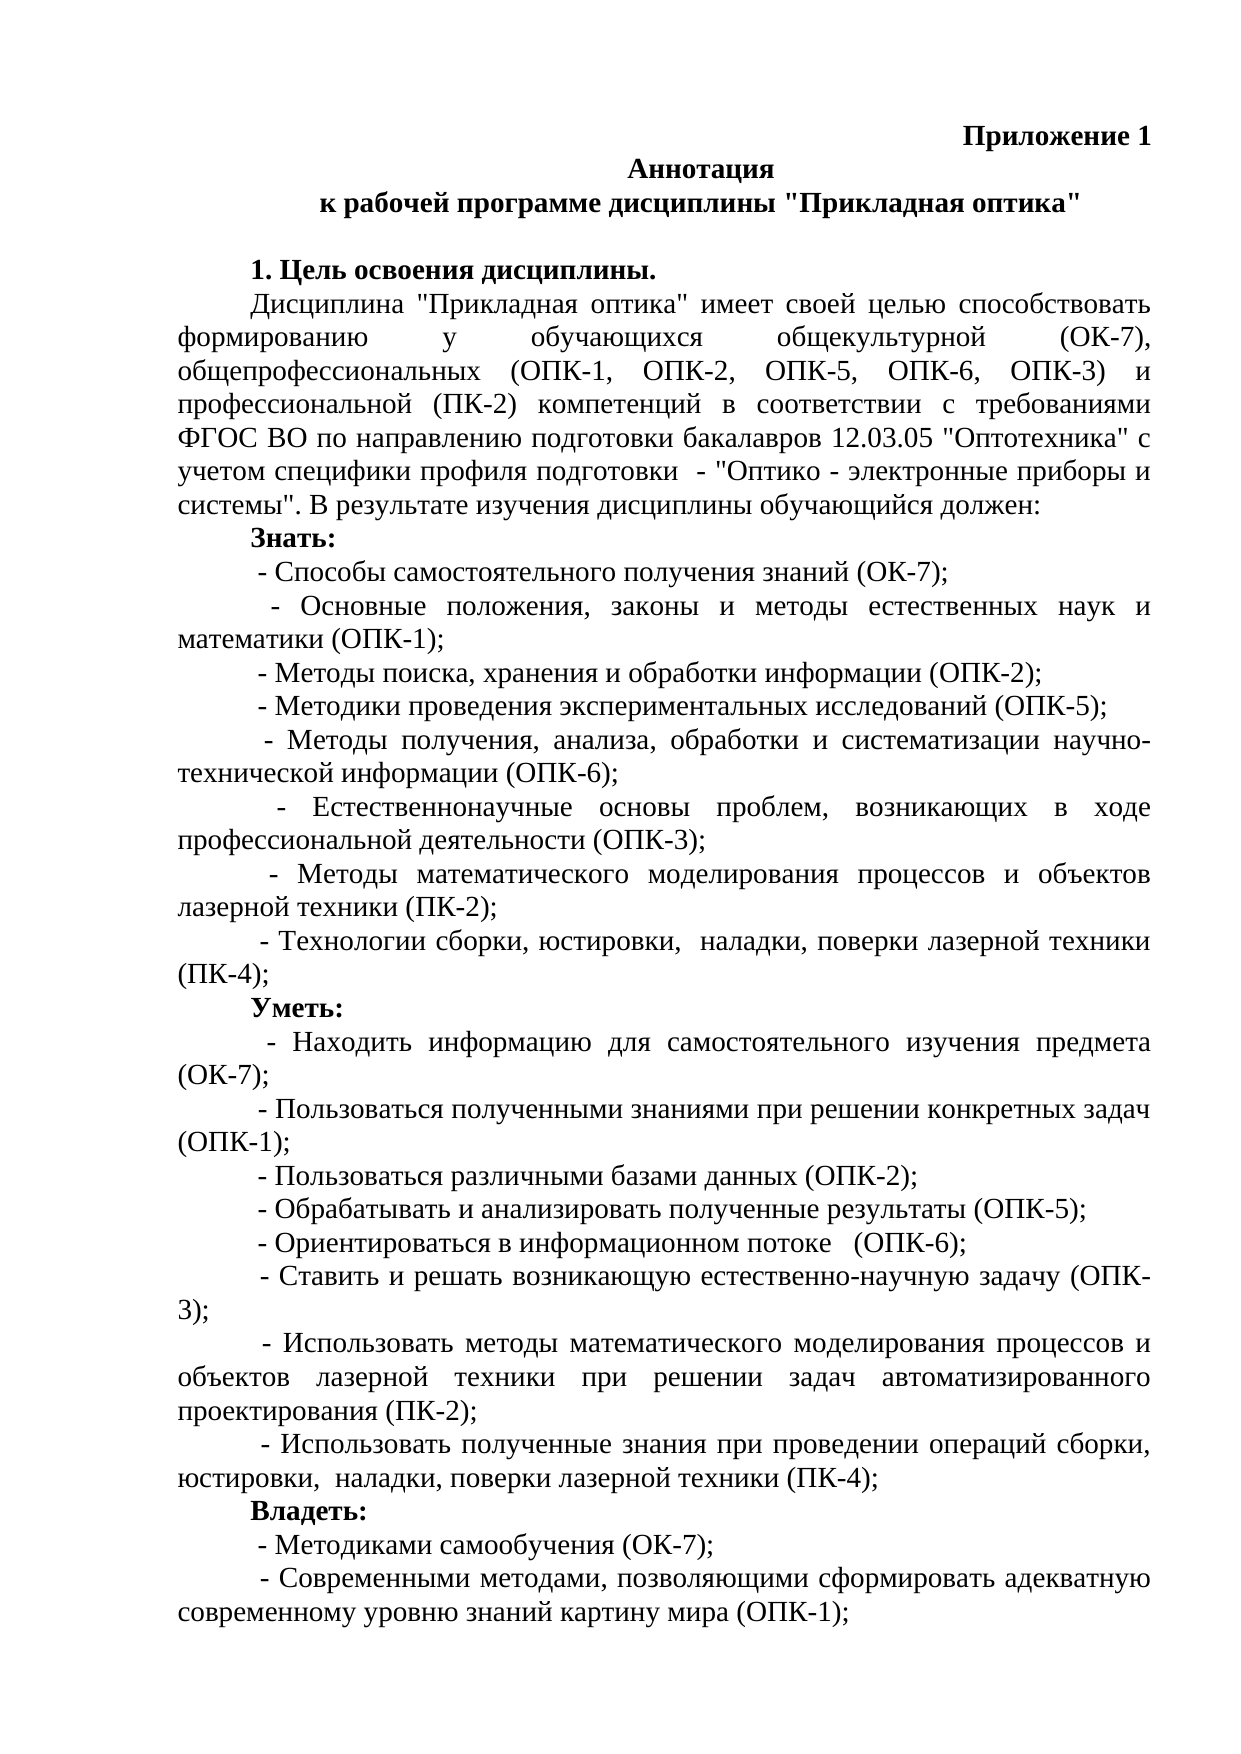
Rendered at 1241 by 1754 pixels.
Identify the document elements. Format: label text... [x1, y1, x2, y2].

text - Находить информацию для самостоятельного изучения предмета (ОК-7); [177, 1024, 1152, 1091]
text - Методиками самообучения (ОК-7); [177, 1527, 1152, 1560]
text - Пользоваться различными базами данных (ОПК-2); [177, 1158, 1152, 1191]
text - Использовать методы математического моделирования процессов и объектов лазерной техники при решении задач автоматизированного проектирования (ПК-2); [177, 1326, 1152, 1426]
text - Использовать полученные знания при проведении операций сборки, юстировки, наладки, поверки лазерной техники (ПК-4); [177, 1426, 1152, 1493]
text - Естественнонаучные основы проблем, возникающих в ходе профессиональной деятельности (ОПК-3); [177, 789, 1152, 856]
text - Ориентироваться в информационном потоке (ОПК-6); [177, 1225, 1152, 1258]
text - Основные положения, законы и методы естественных наук и математики (ОПК-1); [177, 588, 1152, 655]
text Владеть: [177, 1493, 1152, 1527]
text Аннотация [177, 152, 1152, 185]
text Уметь: [177, 990, 1152, 1024]
text - Методы получения, анализа, обработки и систематизации научно-технической информации (ОПК-6); [177, 722, 1152, 789]
text - Методы математического моделирования процессов и объектов лазерной техники (ПК-2); [177, 856, 1152, 923]
text - Способы самостоятельного получения знаний (ОК-7); [177, 554, 1152, 588]
text - Методики проведения экспериментальных исследований (ОПК-5); [177, 688, 1152, 722]
text - Технологии сборки, юстировки, наладки, поверки лазерной техники (ПК-4); [177, 923, 1152, 990]
text к рабочей программе дисциплины "Прикладная оптика" [177, 185, 1152, 219]
text 1. Цель освоения дисциплины. [177, 252, 1152, 286]
text - Обрабатывать и анализировать полученные результаты (ОПК-5); [177, 1191, 1152, 1225]
text - Методы поиска, хранения и обработки информации (ОПК-2); [177, 655, 1152, 688]
text Знать: [177, 521, 1152, 554]
text Дисциплина "Прикладная оптика" имеет своей целью способствовать формированию у обучающихся общекультурной (ОК-7), общепрофессиональных (ОПК-1, ОПК-2, ОПК-5, ОПК-6, ОПК-3) и профессиональной (ПК-2) компетенций в соответствии с требованиями ФГОС ВО по направлению подготовки бакалавров 12.03.05 "Оптотехника" с учетом специфики профиля подготовки - "Оптико - электронные приборы и системы". В результате изучения дисциплины обучающийся должен: [177, 286, 1152, 521]
text - Пользоваться полученными знаниями при решении конкретных задач (ОПК-1); [177, 1091, 1152, 1158]
text - Современными методами, позволяющими сформировать адекватную современному уровню знаний картину мира (ОПК-1); [177, 1560, 1152, 1627]
text Приложение 1 [177, 118, 1152, 152]
text - Ставить и решать возникающую естественно-научную задачу (ОПК-3); [177, 1258, 1152, 1326]
